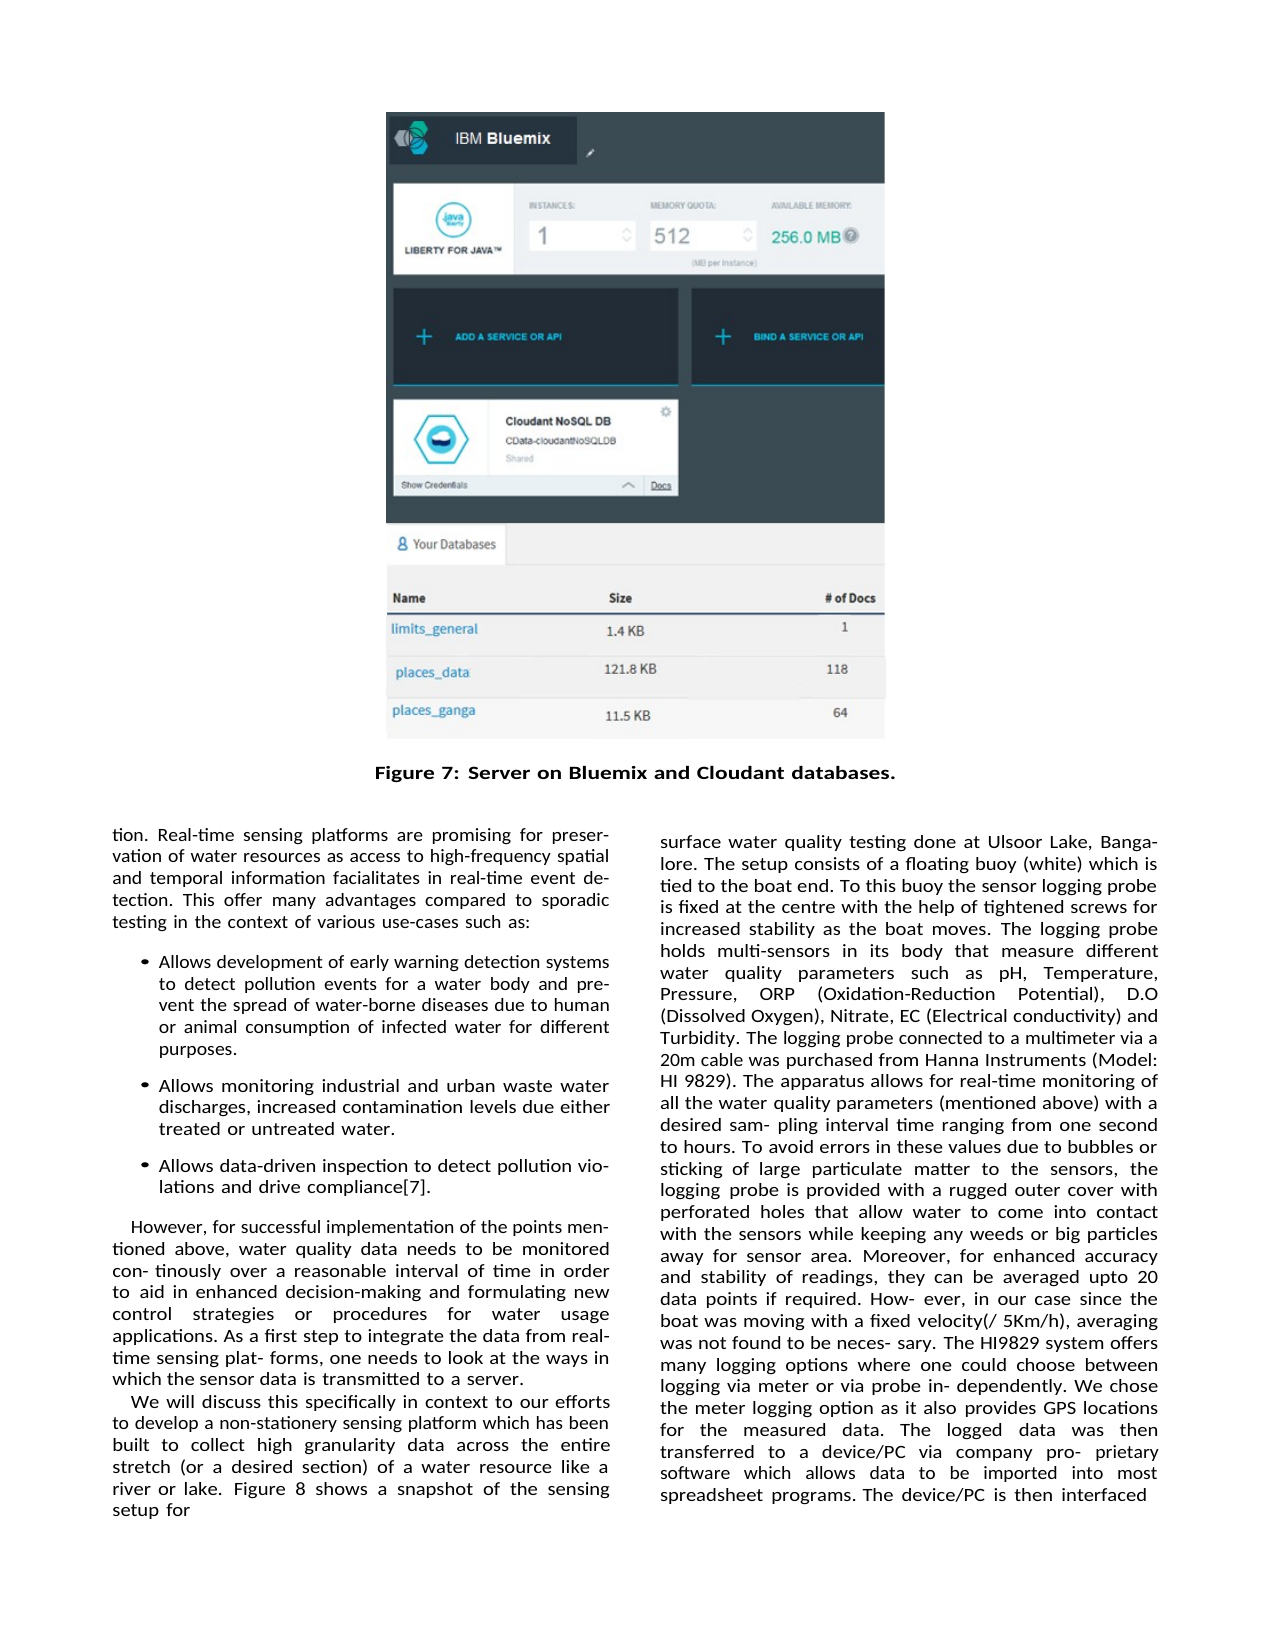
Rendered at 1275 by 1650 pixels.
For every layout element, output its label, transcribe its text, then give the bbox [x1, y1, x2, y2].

text Allows development of early warning detection systems to detect pollution events for a water body and pre- vent the spread of water-borne diseases due to human or animal consumption of infected water for different purposes. [159, 951, 610, 1060]
text Allows monitoring industrial and urban waste water discharges, increased contamination levels due either treated or untreated water. [159, 1075, 610, 1140]
text surface water quality testing done at Ulsoor Lake, Banga- lore. The setup consists of a floating buoy (white) which is tied to the boat end. To this buoy the sensor logging probe is fixed at the centre with the help of tightened screws for increased stability as the boat moves. The logging probe holds multi-sensors in its body that measure different water quality parameters such as pH, Temperature, Pressure, ORP (Oxidation-Reduction Potential), D.O (Dissolved Oxygen), Nitrate, EC (Electrical conductivity) and Turbidity. The logging probe connected to a multimeter via a 20m cable was purchased from Hanna Instruments (Model: HI 9829). The apparatus allows for real-time monitoring of all the water quality parameters (mentioned above) with a desired sam- pling interval time ranging from one second to hours. To avoid errors in these values due to bubbles or sticking of large particulate matter to the sensors, the logging probe is provided with a rugged outer cover with perforated holes that allow water to come into contact with the sensors while keeping any weeds or big particles away for sensor area. Moreover, for enhanced accuracy and stability of readings, they can be averaged upto 20 data points if required. How- ever, in our case since the boat was moving with a fixed velocity(/ 5Km/h), averaging was not found to be neces- sary. The HI9829 system offers many logging options where one could choose between logging via meter or via probe in- dependently. We chose the meter logging option as it also provides GPS locations for the measured data. The logged data was then transferred to a device/PC via company pro- prietary software which allows data to be imported into most spreadsheet programs. The device/PC is then interfaced [660, 831, 1158, 1506]
subtitle Figure 7: Server on Bluemix and Cloudant databases. [117, 761, 1154, 784]
text Allows data-driven inspection to detect pollution vio- lations and drive compliance[7]. [159, 1155, 610, 1198]
text However, for successful implementation of the points men- tioned above, water quality data needs to be monitored con- tinously over a reasonable interval of time in order to aid in enhanced decision-making and formulating new control strategies or procedures for water usage applications. As a first step to integrate the data from real-time sensing plat- forms, one needs to look at the ways in which the sensor data is transmitted to a server. [112, 1216, 610, 1391]
text tion. Real-time sensing platforms are promising for preser- vation of water resources as access to high-frequency spatial and temporal information facialitates in real-time event de- tection. This offer many advantages compared to sporadic testing in the context of various use-cases such as: [112, 824, 610, 933]
text We will discuss this specifically in context to our efforts to develop a non-stationery sensing platform which has been built to collect high granularity data across the entire stretch (or a desired section) of a water resource like a river or lake. Figure 8 shows a snapshot of the sensing setup for [112, 1391, 610, 1522]
picture [386, 112, 887, 739]
